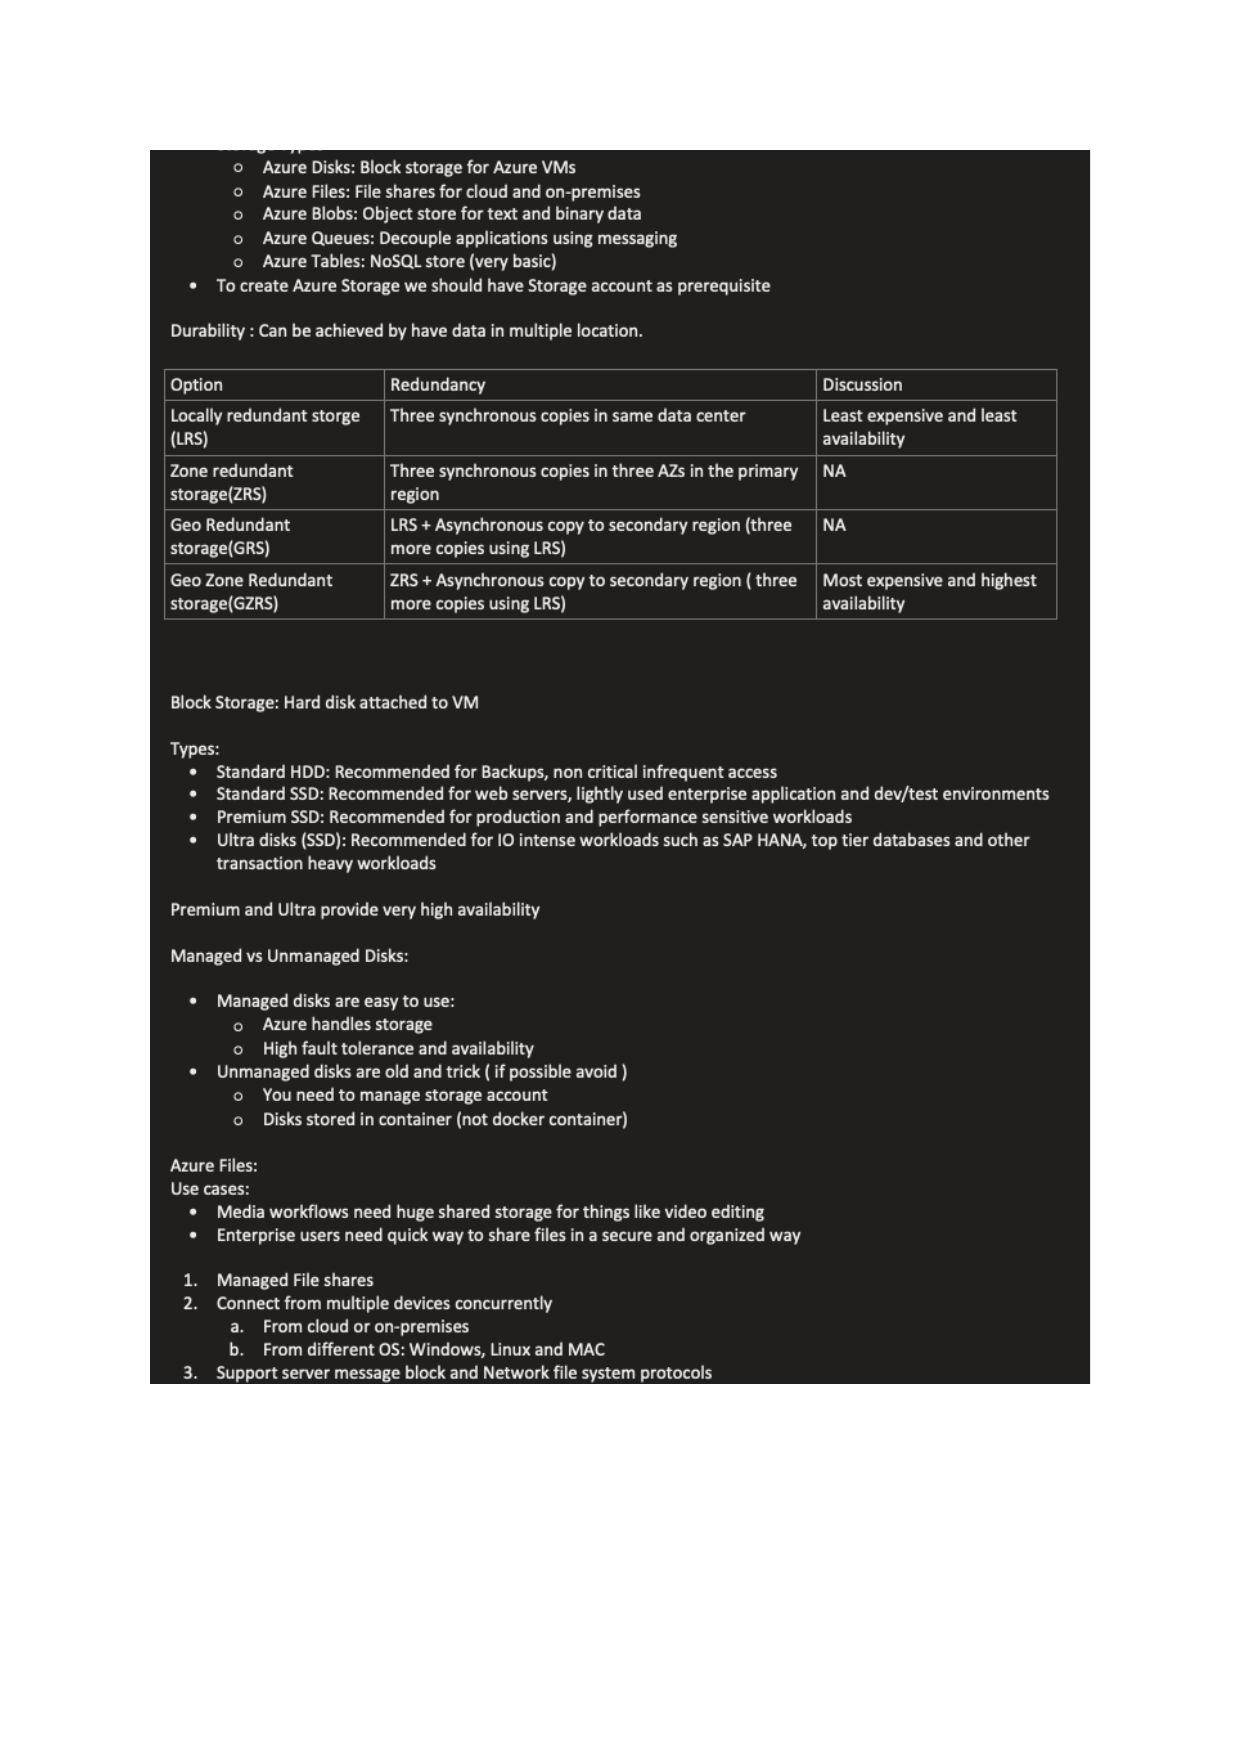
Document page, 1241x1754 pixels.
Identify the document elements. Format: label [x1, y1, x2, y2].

picture [150, 150, 1091, 1384]
